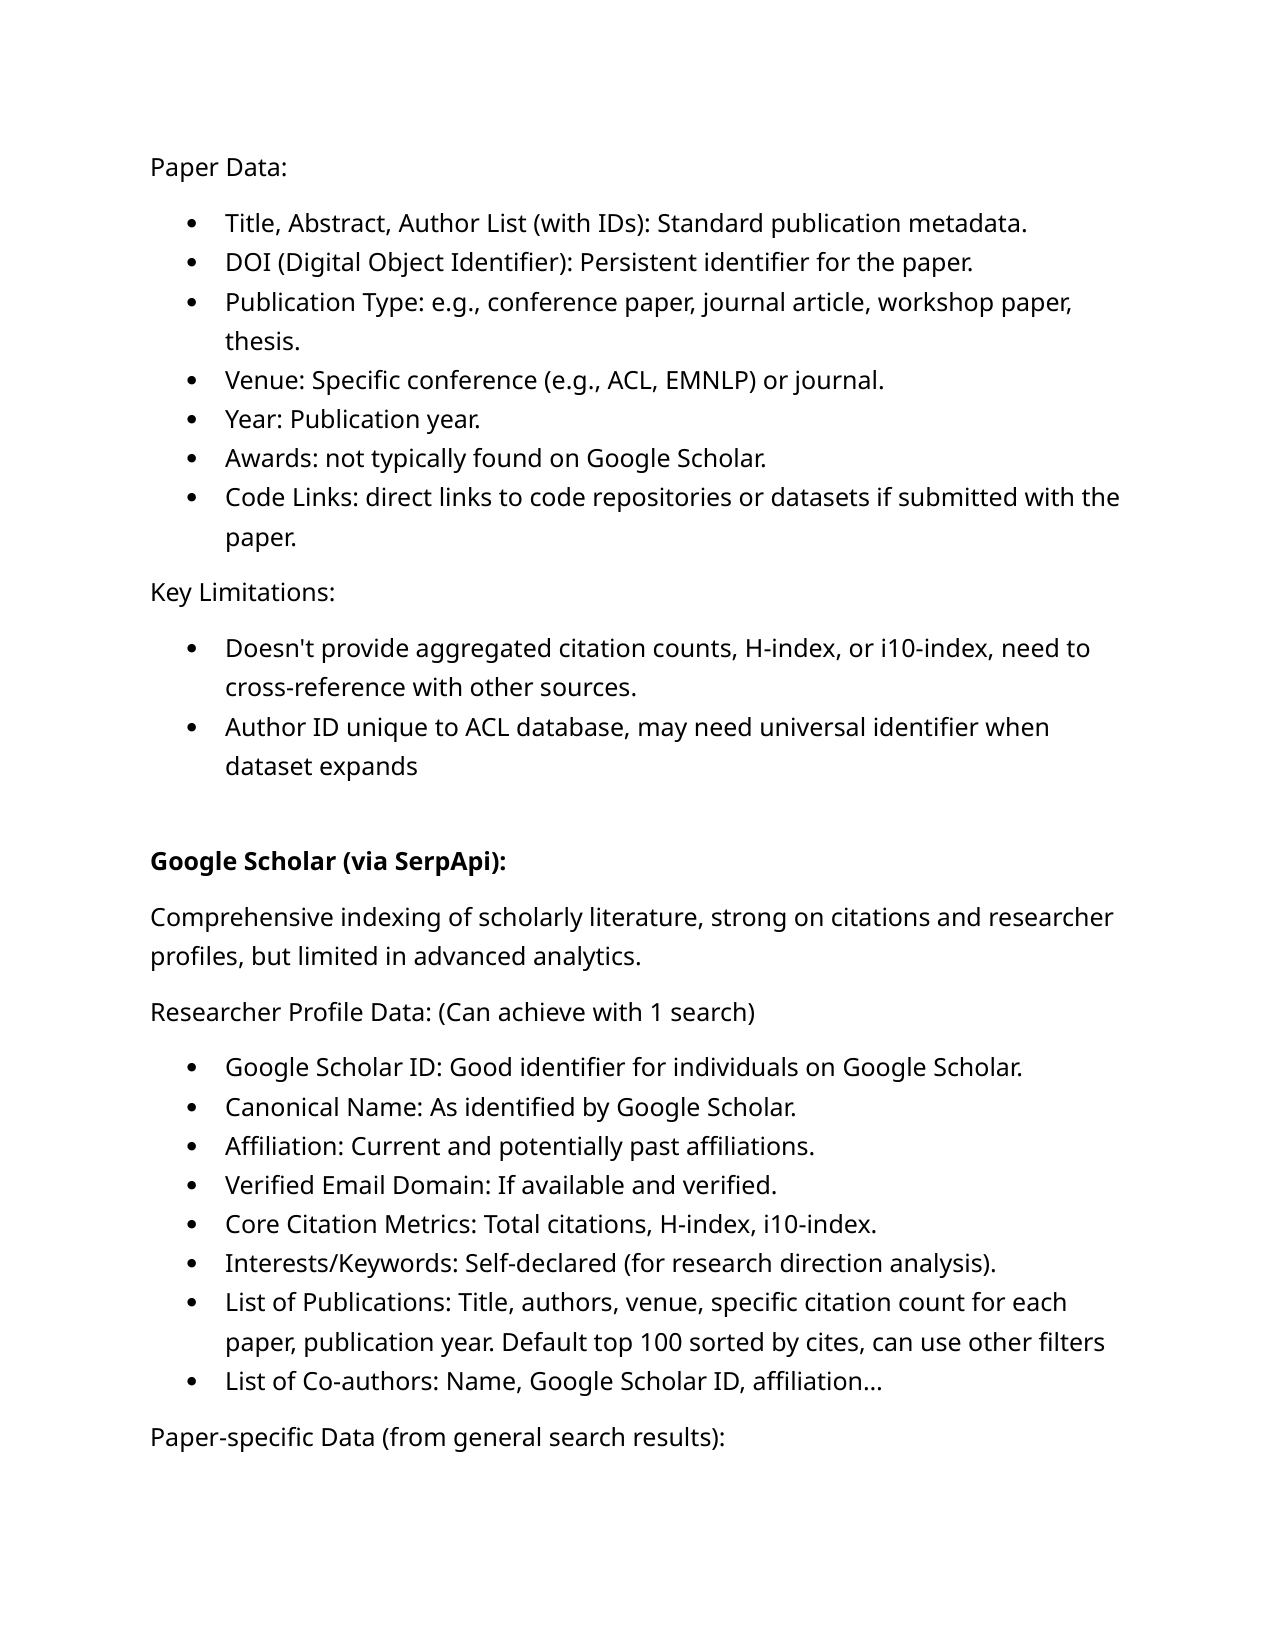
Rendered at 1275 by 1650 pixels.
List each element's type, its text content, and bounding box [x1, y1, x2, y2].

text Google Scholar (via SerpApi): [150, 843, 1125, 877]
list Canonical Name: As identified by Google Scholar. [187, 1089, 1125, 1123]
list Venue: Specific conference (e.g., ACL, EMNLP) or journal. [187, 362, 1125, 397]
list Core Citation Metrics: Total citations, H-index, i10-index. [187, 1207, 1125, 1241]
list Awards: not typically found on Google Scholar. [187, 441, 1125, 475]
list Publication Type: e.g., conference paper, journal article, workshop paper, thesis. [187, 284, 1125, 357]
list Author ID unique to ACL database, may need universal identifier when dataset expands [187, 709, 1125, 782]
text Key Limitations: [150, 575, 1125, 609]
list Doesn't provide aggregated citation counts, H-index, or i10-index, need to cross-reference with other sources. [187, 631, 1125, 704]
list DOI (Digital Object Identifier): Persistent identifier for the paper. [187, 245, 1125, 279]
list Interests/Keywords: Self-declared (for research direction analysis). [187, 1246, 1125, 1280]
list Verified Email Domain: If available and verified. [187, 1167, 1125, 1202]
list List of Publications: Title, authors, venue, specific citation count for each paper, publication year. Default top 100 sorted by cites, can use other filters [187, 1285, 1125, 1358]
list Year: Publication year. [187, 402, 1125, 436]
text Paper Data: [150, 150, 1125, 184]
text Researcher Profile Data: (Can achieve with 1 search) [150, 994, 1125, 1028]
list Google Scholar ID: Good identifier for individuals on Google Scholar. [187, 1050, 1125, 1084]
text Paper-specific Data (from general search results): [150, 1419, 1125, 1453]
list List of Co-authors: Name, Google Scholar ID, affiliation… [187, 1363, 1125, 1397]
list Code Links: direct links to code repositories or datasets if submitted with the paper. [187, 480, 1125, 553]
text Comprehensive indexing of scholarly literature, strong on citations and researcher profiles, but limited in advanced analytics. [150, 899, 1125, 972]
list Title, Abstract, Author List (with IDs): Standard publication metadata. [187, 206, 1125, 240]
list Affiliation: Current and potentially past affiliations. [187, 1128, 1125, 1162]
